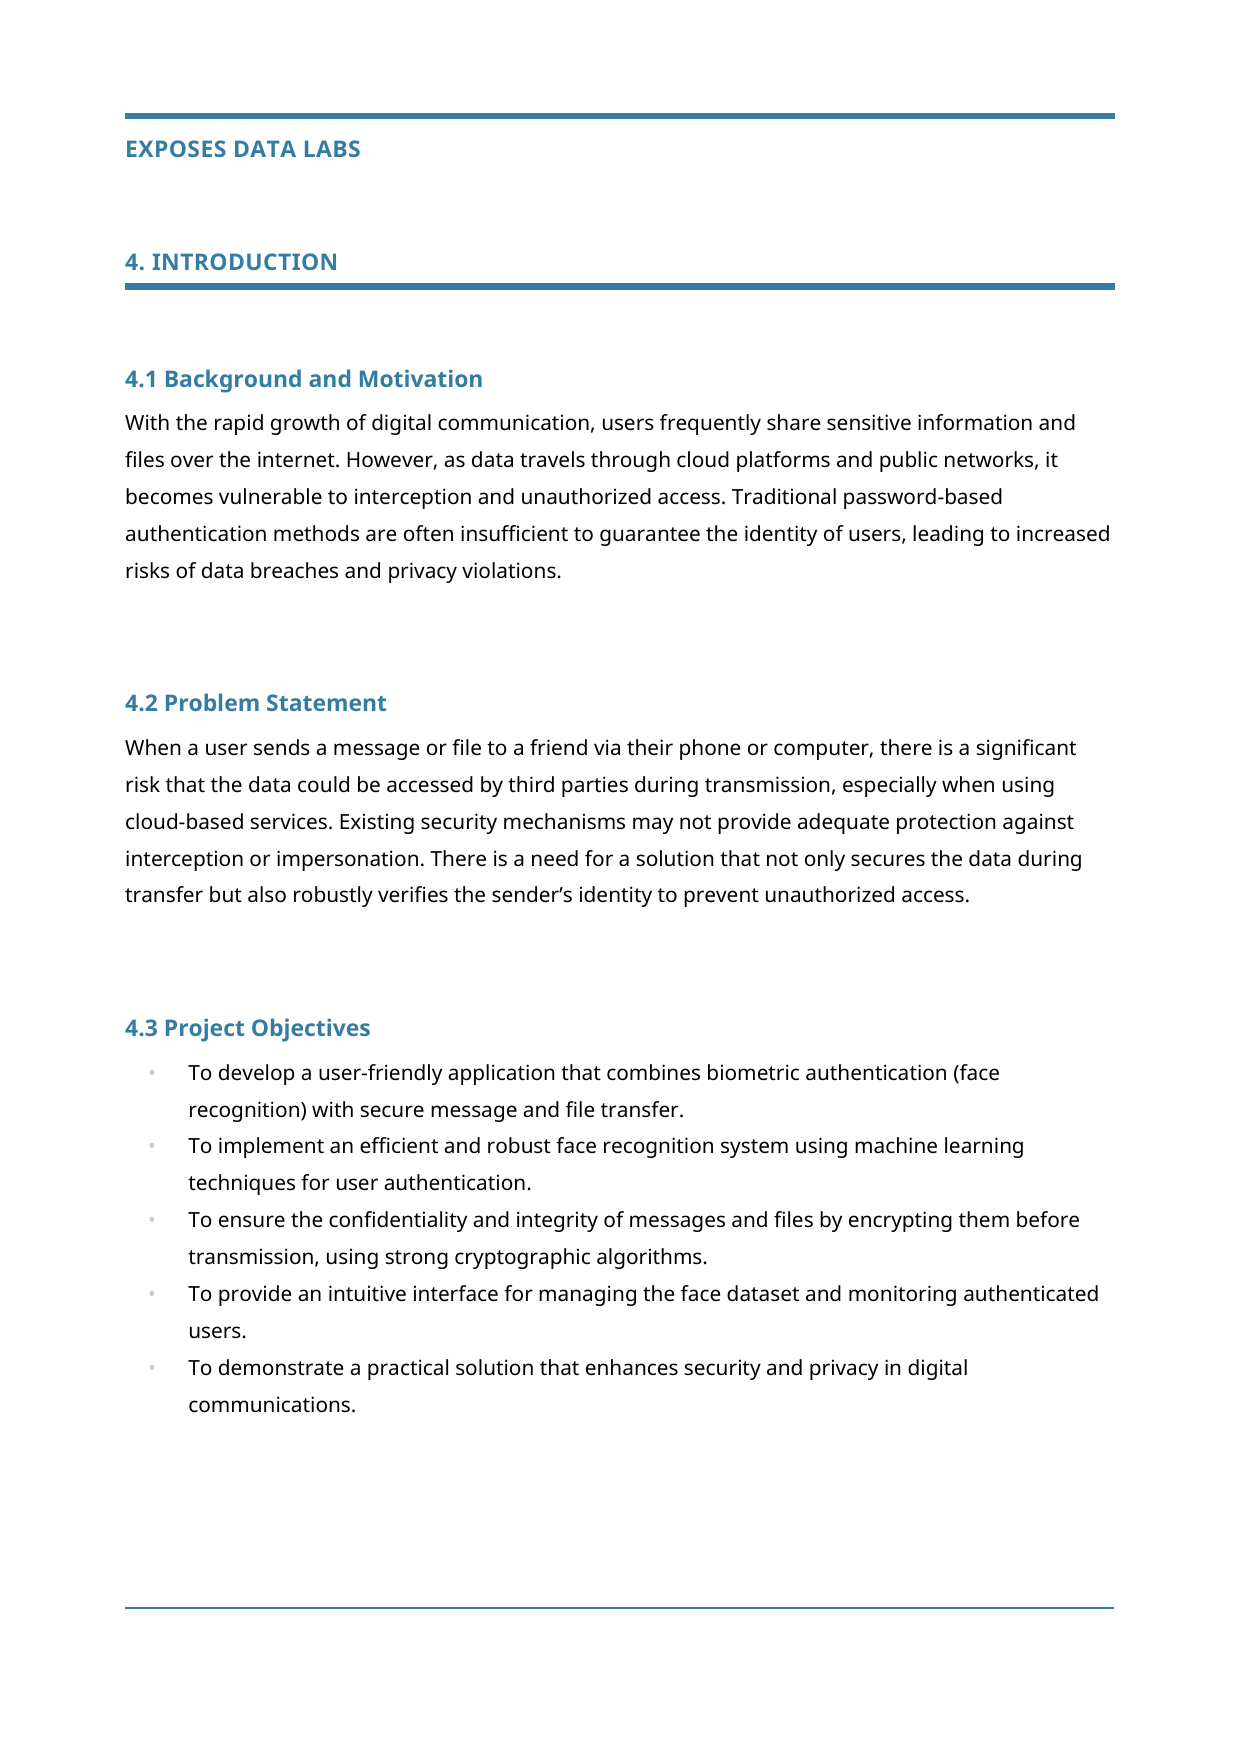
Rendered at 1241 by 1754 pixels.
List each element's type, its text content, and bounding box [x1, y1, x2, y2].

list To provide an intuitive interface for managing the face dataset and monitoring authenticated users. [148, 1279, 1115, 1344]
text When a user sends a message or file to a friend via their phone or computer, there is a significant risk that the data could be accessed by third parties during transmission, especially when using cloud-based services. Existing security mechanisms may not provide adequate protection against interception or impersonation. There is a need for a solution that not only secures the data during transfer but also robustly verifies the sender’s identity to prevent unauthorized access. [125, 733, 1115, 909]
list To ensure the confidentiality and integrity of messages and files by encrypting them before transmission, using strong cryptographic algorithms. [148, 1205, 1115, 1271]
subtitle Exposes data Labs 4. Introduction [125, 119, 1115, 277]
subtitle 4.3 Project Objectives [125, 1012, 1115, 1043]
list To develop a user-friendly application that combines biometric authentication (face recognition) with secure message and file transfer. [148, 1058, 1115, 1123]
list To implement an efficient and robust face recognition system using machine learning techniques for user authentication. [148, 1132, 1115, 1197]
subtitle 4.2 Problem Statement [125, 687, 1115, 718]
text With the rapid growth of digital communication, users frequently share sensitive information and files over the internet. However, as data travels through cloud platforms and public networks, it becomes vulnerable to interception and unauthorized access. Traditional password-based authentication methods are often insufficient to guarantee the identity of users, leading to increased risks of data breaches and privacy violations. [125, 408, 1115, 584]
list To demonstrate a practical solution that enhances security and privacy in digital communications. [148, 1353, 1115, 1418]
subtitle 4.1 Background and Motivation [125, 362, 1115, 394]
